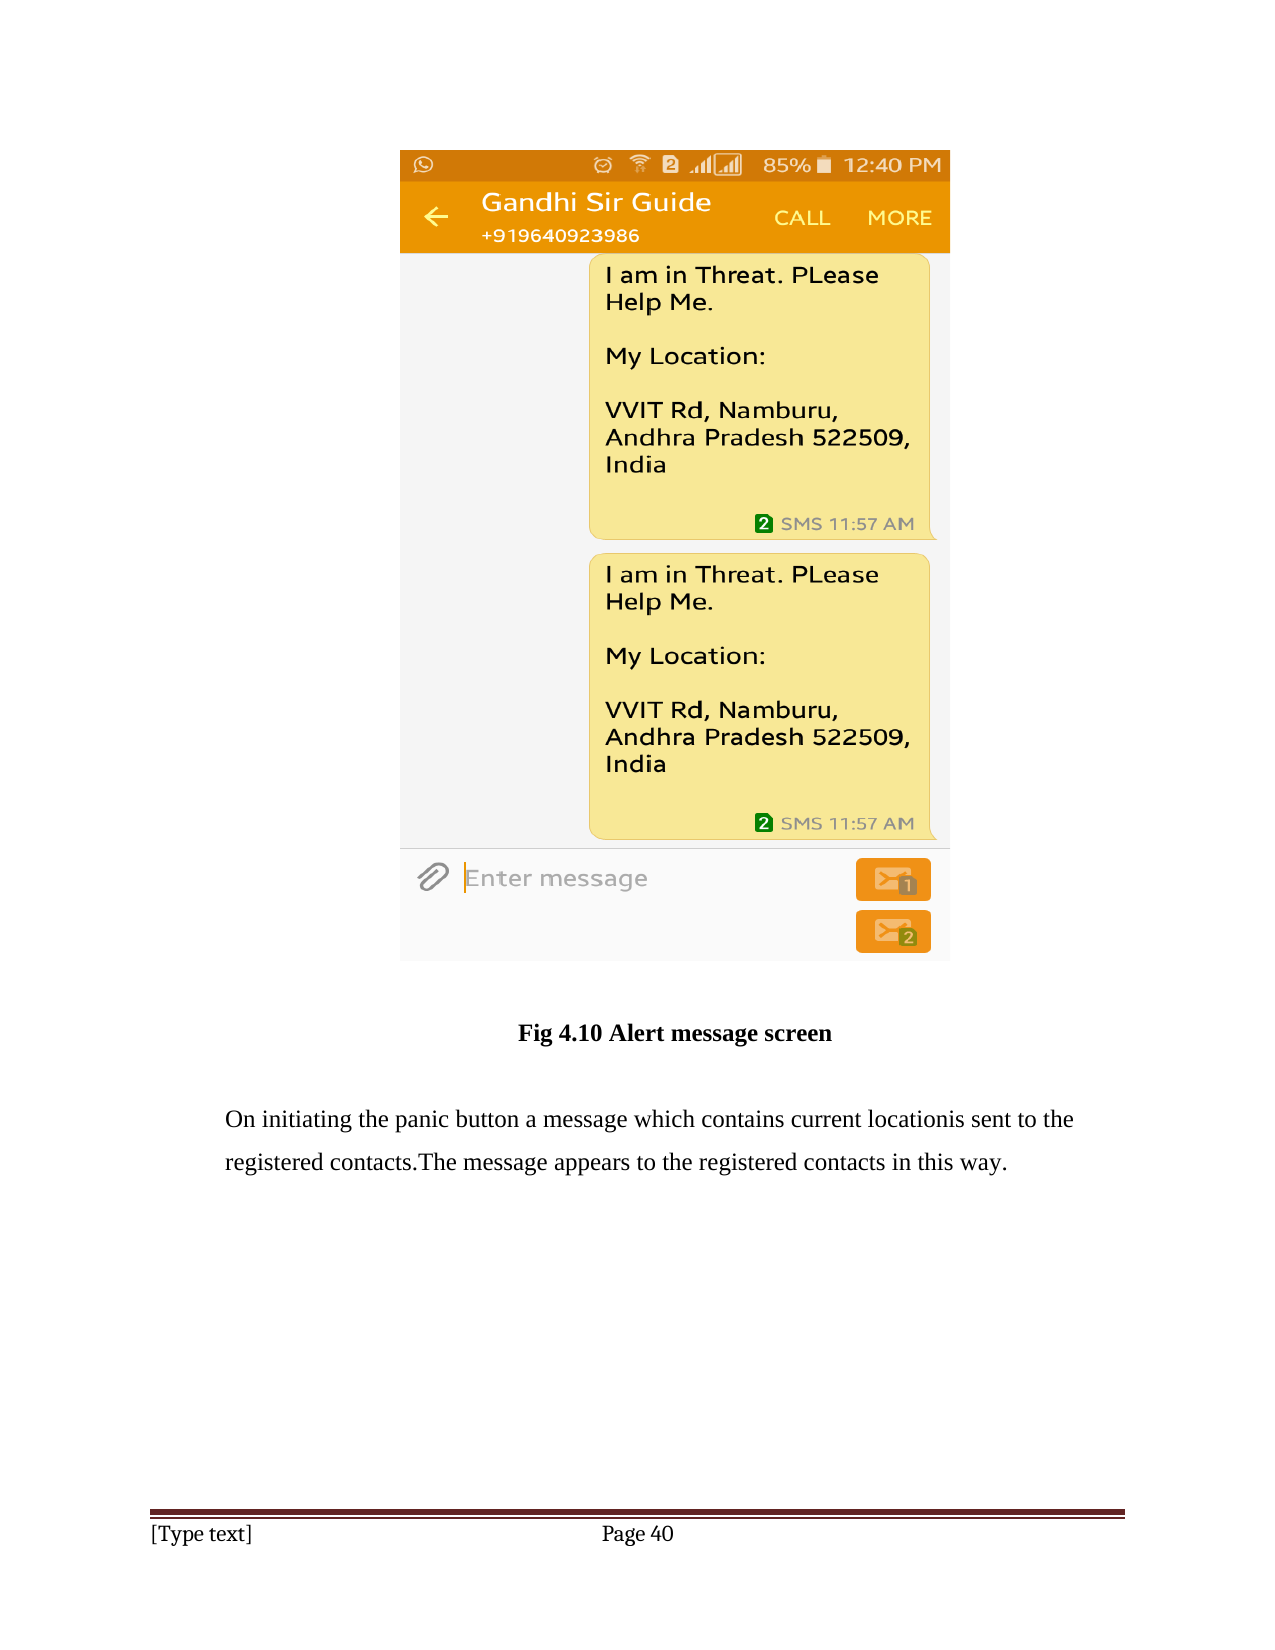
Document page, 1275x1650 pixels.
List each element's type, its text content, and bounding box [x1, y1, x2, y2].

picture [400, 150, 951, 961]
text Fig 4.10 Alert message screen [225, 1018, 1125, 1047]
text On initiating the panic button a message which contains current locationis sent to the registered contacts.The message appears to the registered contacts in this way. [225, 1104, 1125, 1176]
